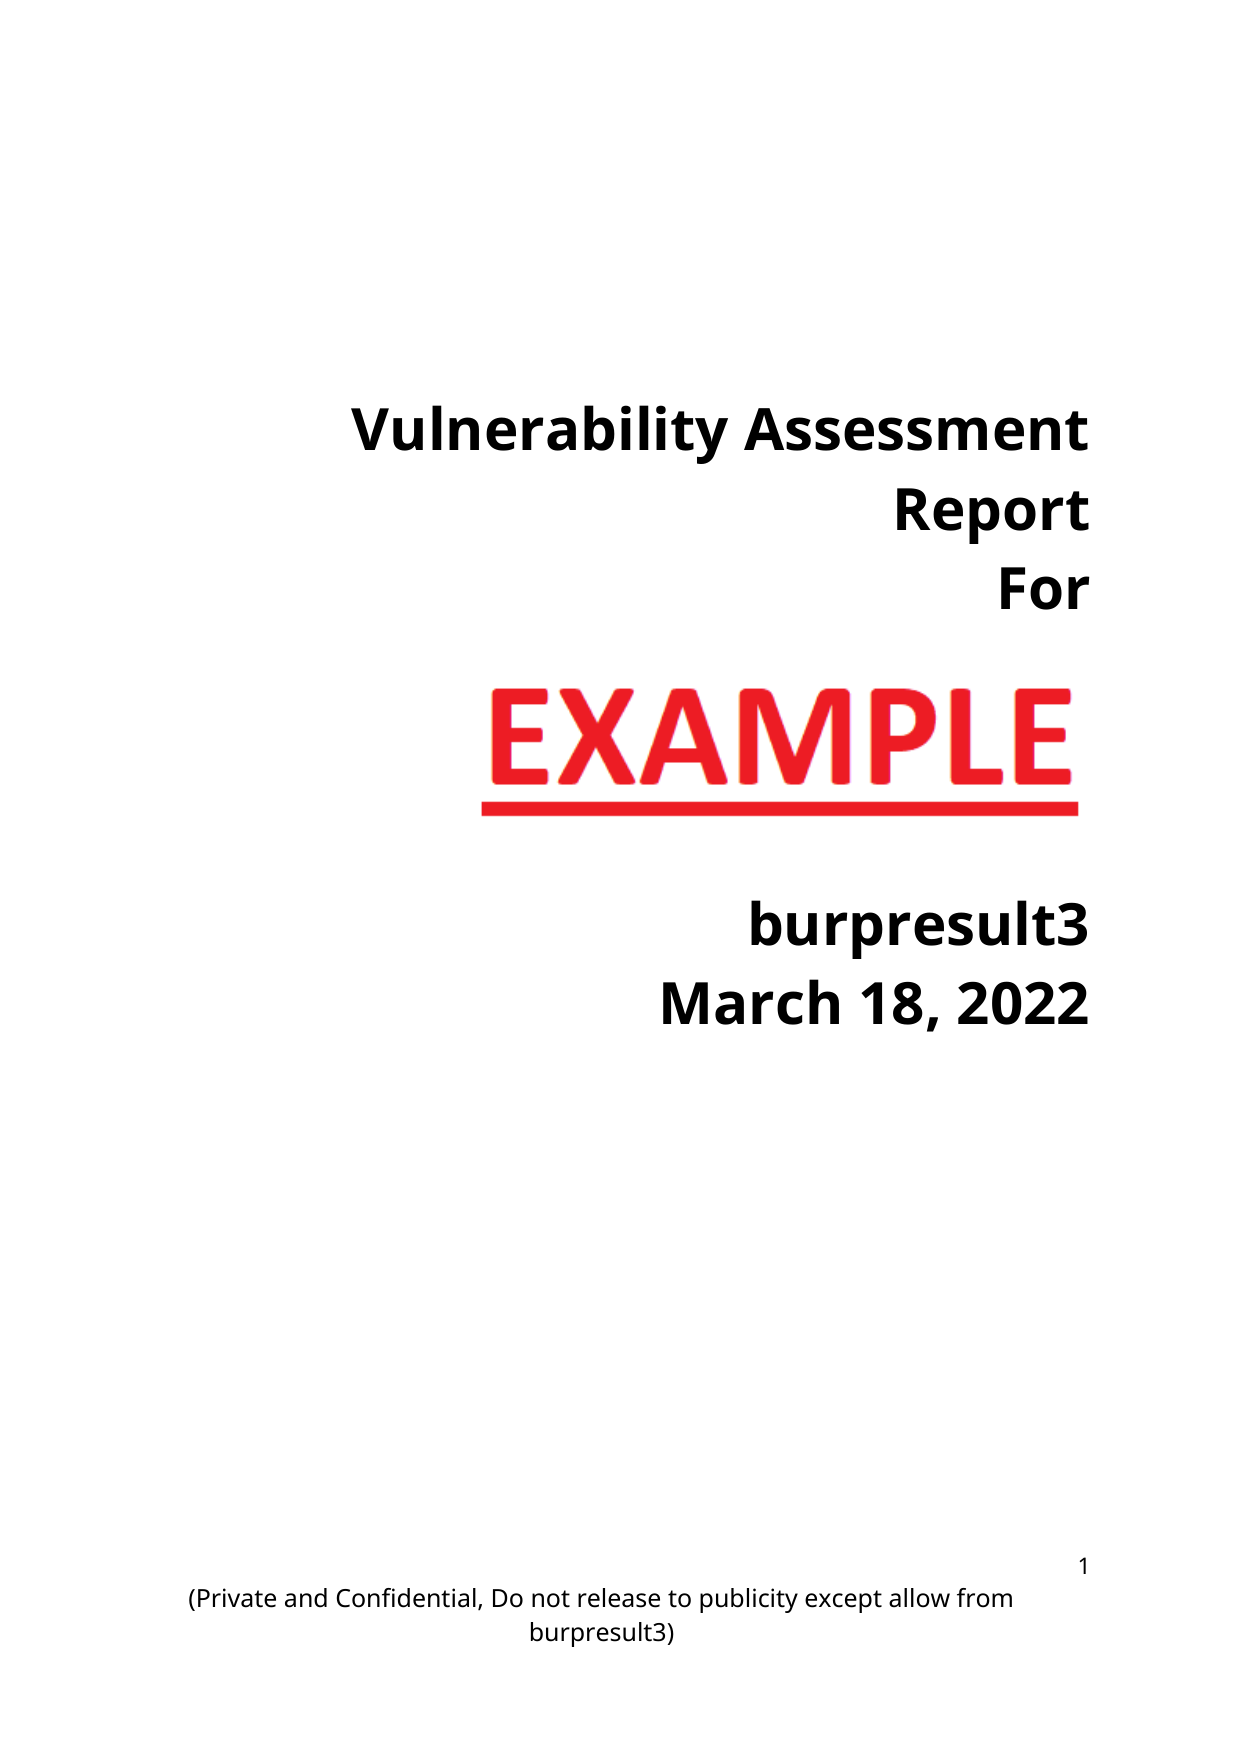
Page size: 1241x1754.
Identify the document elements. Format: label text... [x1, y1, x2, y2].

text burpresult3 [150, 883, 1090, 962]
picture [471, 626, 1091, 843]
text Vulnerability Assessment Report [150, 388, 1090, 547]
text For [150, 547, 1090, 627]
text March 18, 2022 [150, 962, 1090, 1042]
